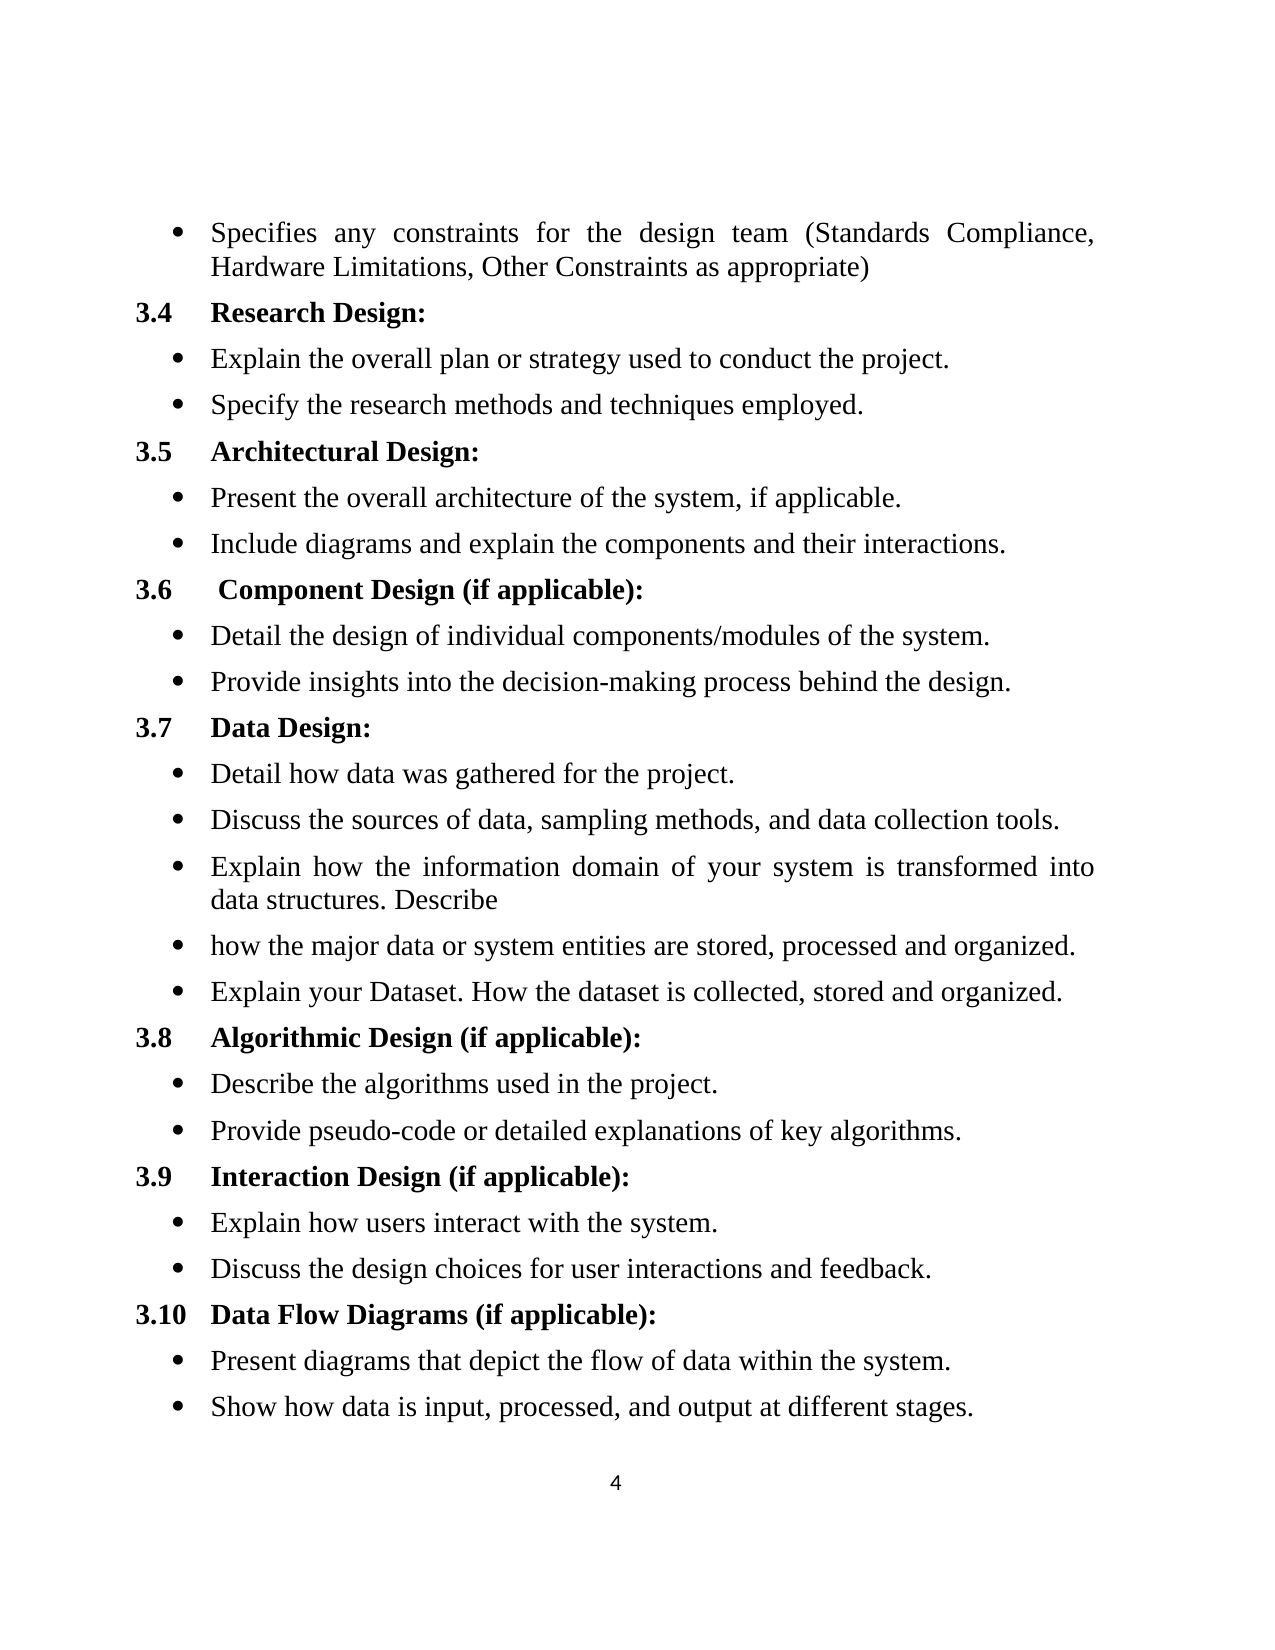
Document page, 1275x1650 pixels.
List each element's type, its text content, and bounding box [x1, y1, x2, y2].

list how the major data or system entities are stored, processed and organized. [173, 928, 1096, 962]
list Algorithmic Design (if applicable): [135, 1021, 1096, 1054]
list Include diagrams and explain the components and their interactions. [173, 526, 1096, 559]
list Discuss the sources of data, sampling methods, and data collection tools. [173, 802, 1096, 836]
list Architectural Design: [135, 434, 1096, 467]
list Data Design: [135, 710, 1096, 744]
list Detail how data was gathered for the project. [173, 756, 1096, 790]
list Describe the algorithms used in the project. [173, 1067, 1096, 1100]
list Specify the research methods and techniques employed. [173, 387, 1096, 421]
list Specifies any constraints for the design team (Standards Compliance, Hardware Limitations, Other Constraints as appropriate) [173, 216, 1096, 283]
list Research Design: [135, 295, 1096, 329]
list Present diagrams that depict the flow of data within the system. [173, 1343, 1096, 1377]
list Show how data is input, processed, and output at different stages. [173, 1389, 1096, 1423]
list Component Design (if applicable): [135, 572, 1096, 606]
list Interaction Design (if applicable): [135, 1159, 1096, 1192]
list Present the overall architecture of the system, if applicable. [173, 480, 1096, 513]
list Discuss the design choices for user interactions and feedback. [173, 1251, 1096, 1285]
list Detail the design of individual components/modules of the system. [173, 618, 1096, 652]
list Explain your Dataset. How the dataset is collected, stored and organized. [173, 974, 1096, 1008]
list Provide pseudo-code or detailed explanations of key algorithms. [173, 1113, 1096, 1146]
list Explain how the information domain of your system is transformed into data structures. Describe [173, 849, 1096, 916]
list Explain how users interact with the system. [173, 1205, 1096, 1239]
list Explain the overall plan or strategy used to conduct the project. [173, 341, 1096, 375]
list Data Flow Diagrams (if applicable): [135, 1297, 1096, 1331]
list Provide insights into the decision-making process behind the design. [173, 664, 1096, 698]
